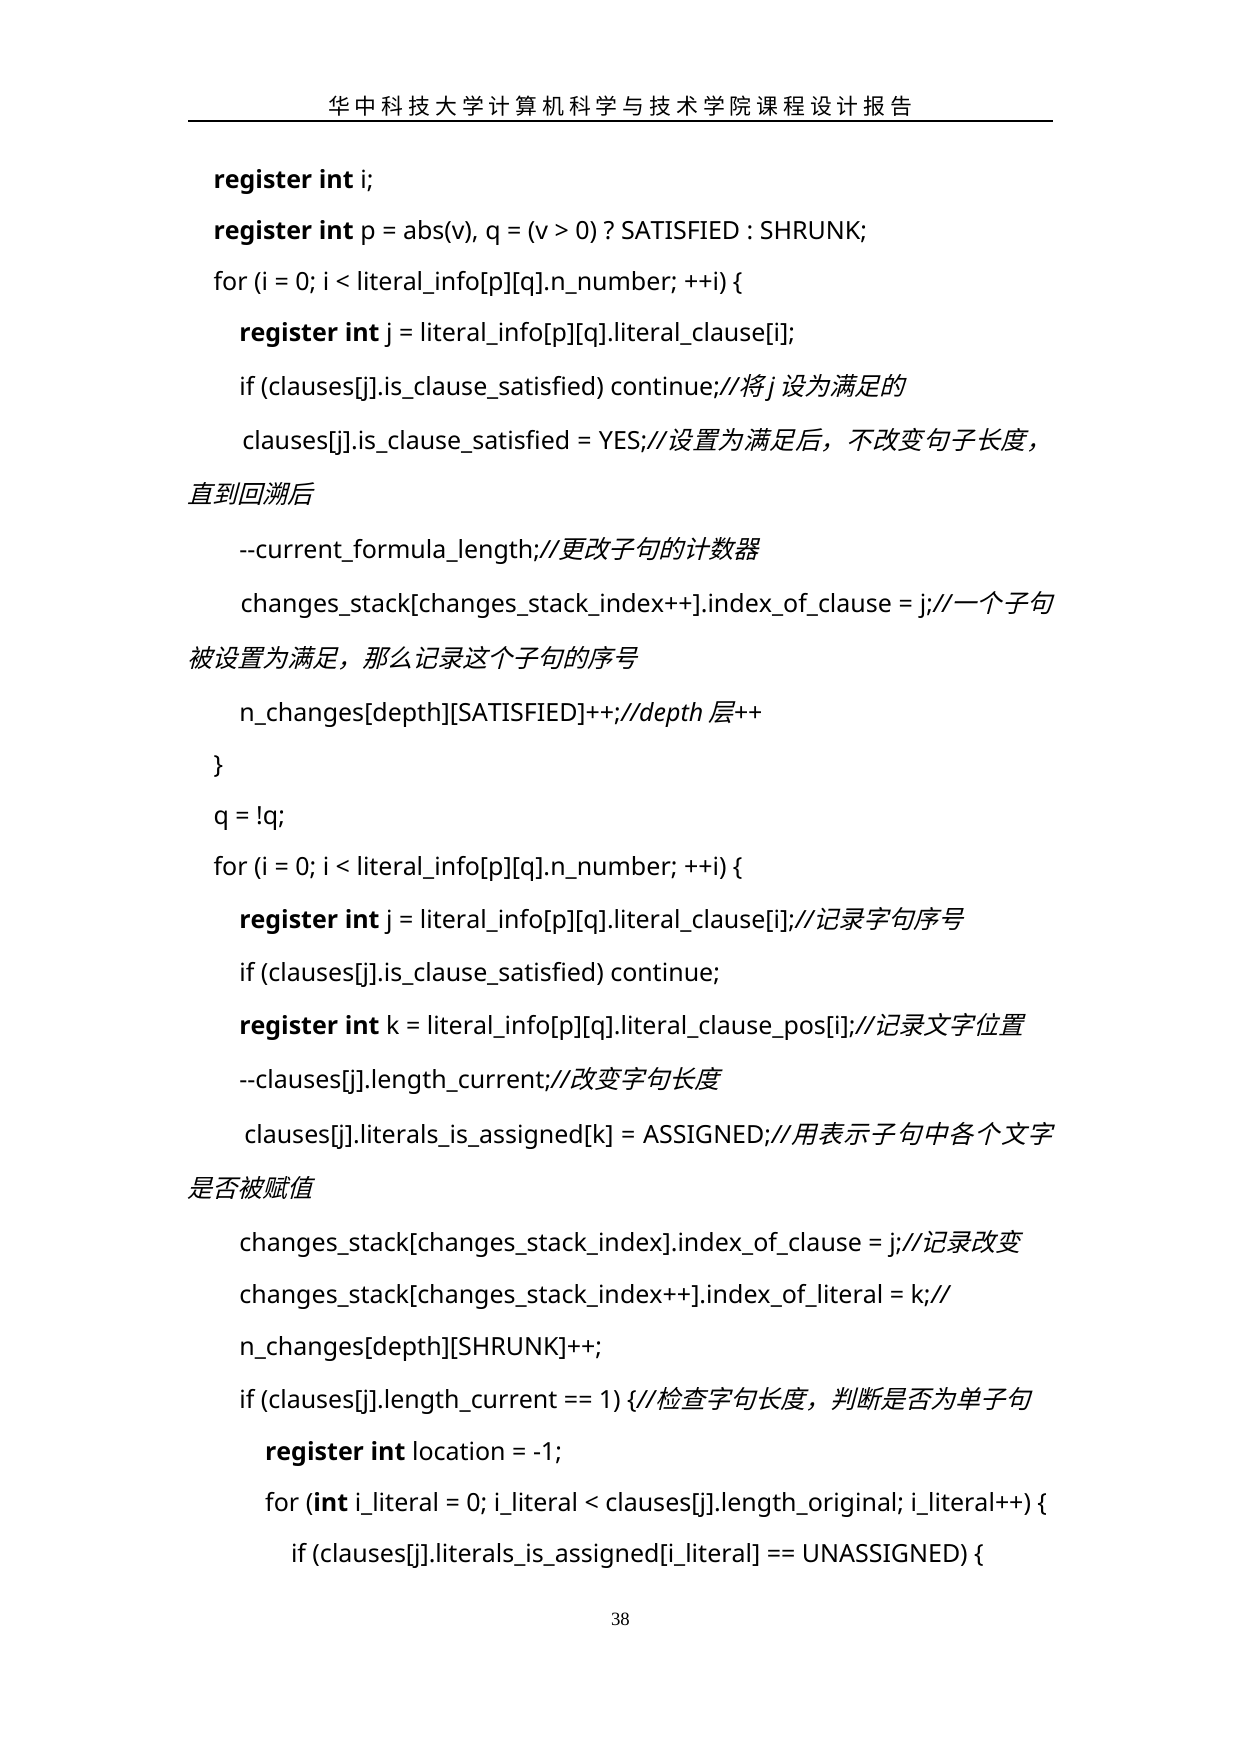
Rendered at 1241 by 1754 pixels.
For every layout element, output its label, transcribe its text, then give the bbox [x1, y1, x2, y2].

text changes_stack[changes_stack_index].index_of_clause = j;//记录改变 [187, 1223, 1053, 1259]
text n_changes[depth][SHRUNK]++; [187, 1328, 1053, 1362]
text q = !q; [187, 798, 1053, 832]
text register int j = literal_info[p][q].literal_clause[i]; [187, 315, 1053, 349]
text if (clauses[j].is_clause_satisfied) continue; [187, 954, 1053, 988]
text --current_formula_length;//更改子句的计数器 [187, 529, 1053, 566]
text --clauses[j].length_current;//改变字句长度 [187, 1060, 1053, 1096]
text register int j = literal_info[p][q].literal_clause[i];//记录字句序号 [187, 900, 1053, 936]
text clauses[j].is_clause_satisfied = YES;//设置为满足后，不改变句子长度，直到回溯后 [187, 421, 1053, 511]
text register int k = literal_info[p][q].literal_clause_pos[i];//记录文字位置 [187, 1005, 1053, 1042]
text if (clauses[j].is_clause_satisfied) continue;//将j设为满足的 [187, 366, 1053, 402]
text changes_stack[changes_stack_index++].index_of_clause = j;//一个子句被设置为满足，那么记录这个子句的序号 [187, 584, 1053, 674]
text changes_stack[changes_stack_index++].index_of_literal = k;// [187, 1277, 1053, 1311]
text register int location = -1; [187, 1434, 1053, 1468]
text for (int i_literal = 0; i_literal < clauses[j].length_original; i_literal++) { [187, 1485, 1053, 1519]
text if (clauses[j].length_current == 1) {//检查字句长度，判断是否为单子句 [187, 1379, 1053, 1416]
text for (i = 0; i < literal_info[p][q].n_number; ++i) { [187, 849, 1053, 883]
text if (clauses[j].literals_is_assigned[i_literal] == UNASSIGNED) { [187, 1536, 1053, 1570]
text register int i; [187, 162, 1053, 196]
text n_changes[depth][SATISFIED]++;//depth层++ [187, 692, 1053, 729]
text register int p = abs(v), q = (v > 0) ? SATISFIED : SHRUNK; [187, 213, 1053, 247]
text clauses[j].literals_is_assigned[k] = ASSIGNED;//用表示子句中各个文字是否被赋值 [187, 1114, 1053, 1205]
text for (i = 0; i < literal_info[p][q].n_number; ++i) { [187, 264, 1053, 298]
text } [187, 747, 1053, 781]
